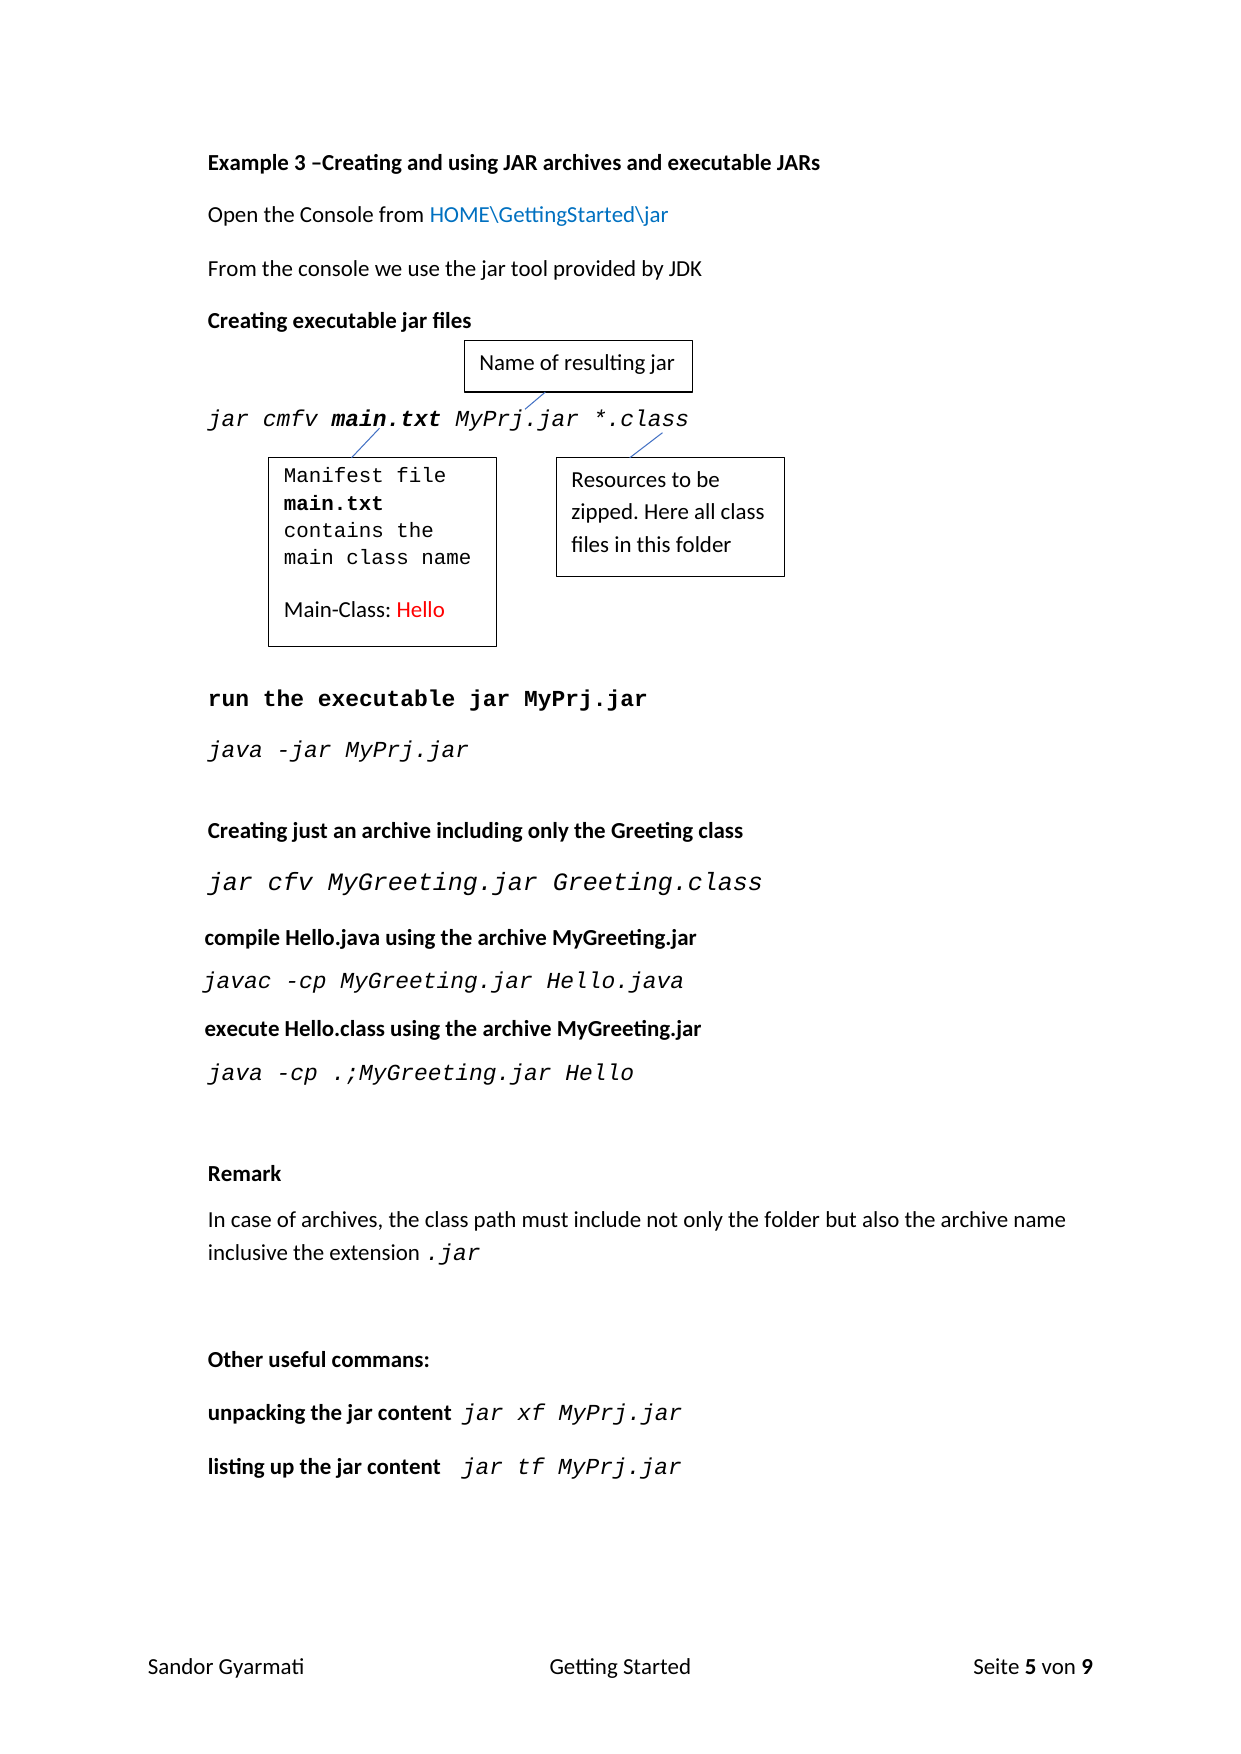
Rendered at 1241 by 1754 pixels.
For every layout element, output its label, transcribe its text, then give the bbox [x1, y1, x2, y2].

text jar cmfv main.txt MyPrj.jar *.class [208, 408, 1093, 466]
text java -cp .;MyGreeting.jar Hello [148, 1061, 1093, 1087]
list From the console we use the jar tool provided by JDK [208, 254, 1093, 282]
text jar cfv MyGreeting.jar Greeting.class [208, 869, 1093, 898]
text Open the Console from HOME\GettingStarted\jar [148, 201, 1093, 229]
text compile Hello.java using the archive MyGreeting.jar [148, 923, 1093, 951]
text execute Hello.class using the archive MyGreeting.jar [148, 1014, 1093, 1042]
text In case of archives, the class path must include not only the folder but also the archive name inclusive the extension .jar [208, 1206, 1093, 1267]
text listing up the jar content jar tf MyPrj.jar [208, 1452, 1093, 1482]
text javac -cp MyGreeting.jar Hello.java [148, 969, 1093, 996]
text Other useful commans: [208, 1345, 1093, 1373]
text unpacking the jar content jar xf MyPrj.jar [208, 1398, 1093, 1427]
text java -jar MyPrj.jar [208, 738, 1093, 764]
text Example 3 –Creating and using JAR archives and executable JARs [148, 148, 1093, 176]
text Creating executable jar files [208, 307, 1093, 335]
text Creating just an archive including only the Greeting class [208, 788, 1093, 844]
text Remark [148, 1159, 1093, 1187]
text run the executable jar MyPrj.jar [208, 687, 1093, 713]
